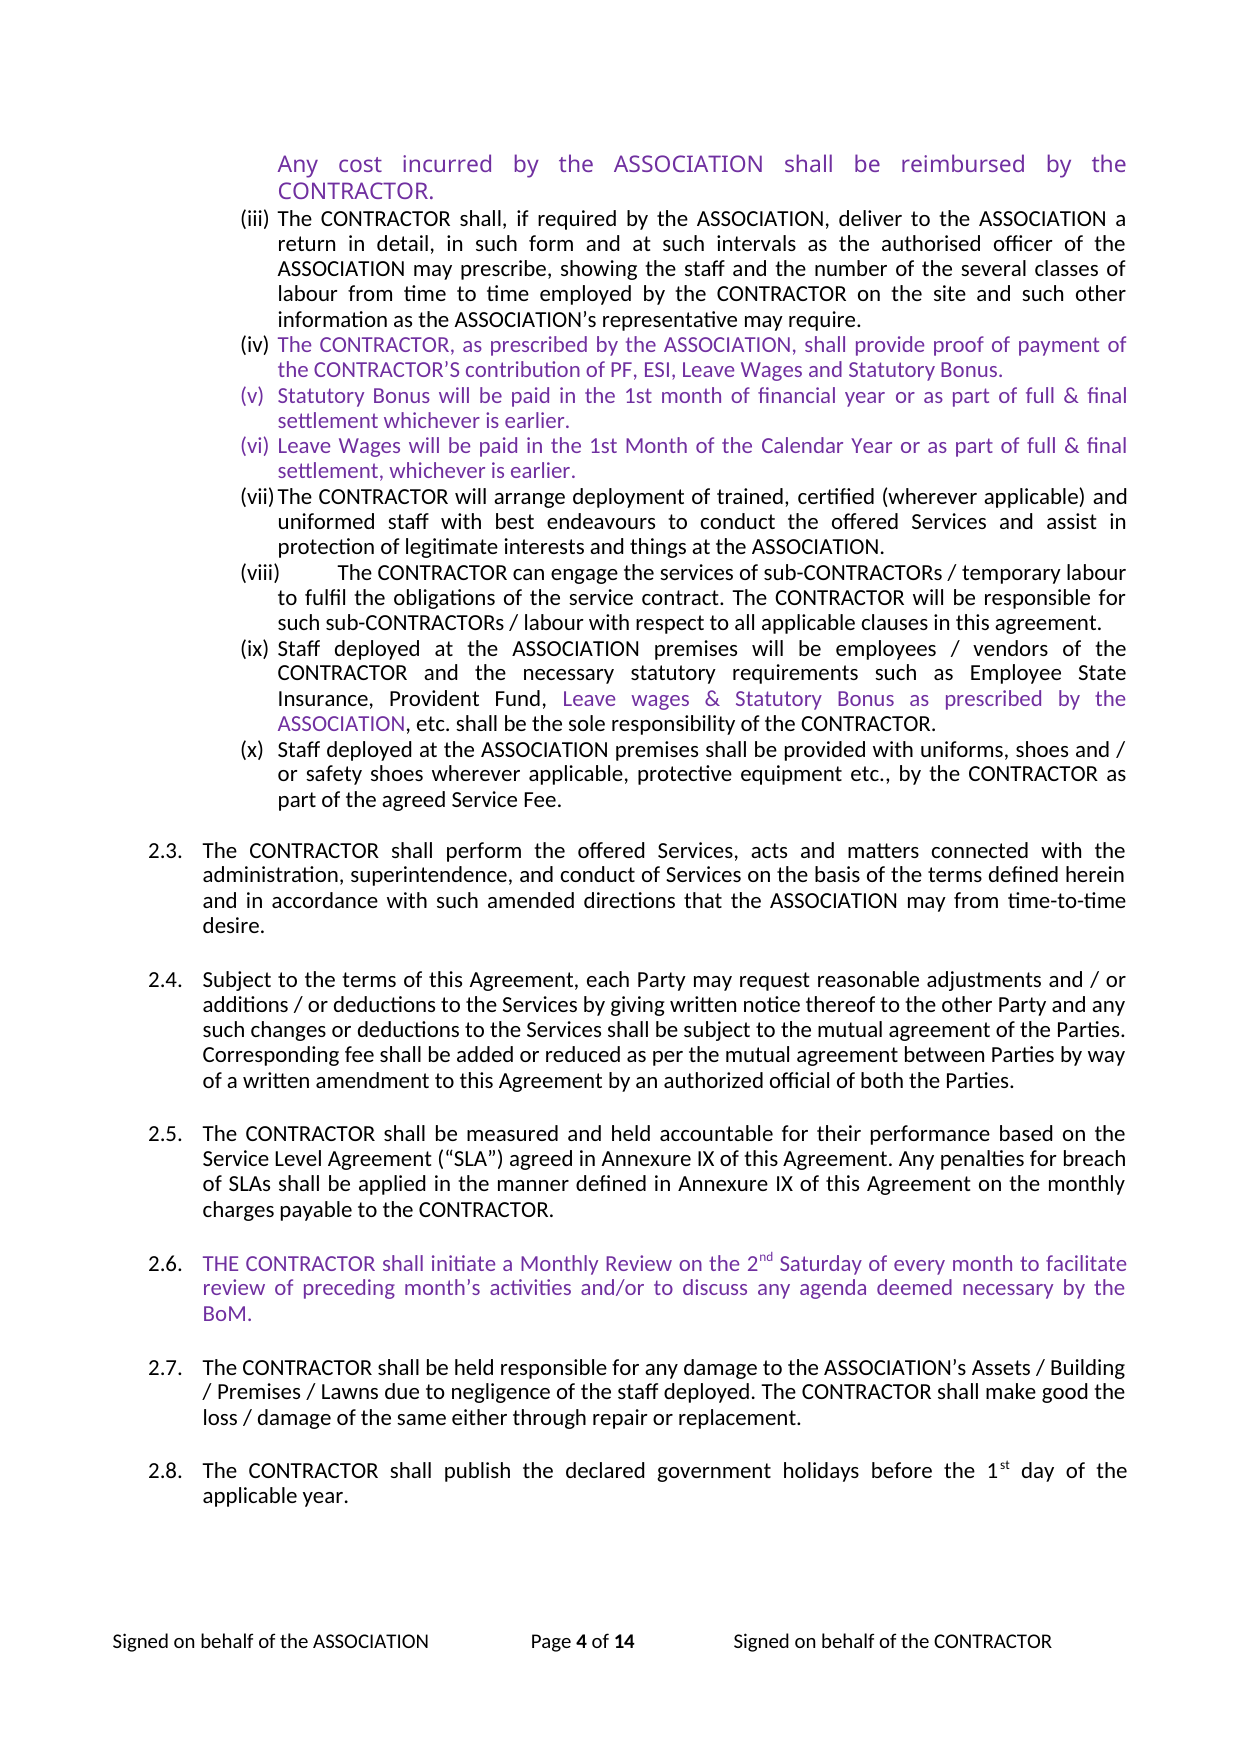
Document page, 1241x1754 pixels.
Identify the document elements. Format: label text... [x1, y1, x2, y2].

list The CONTRACTOR shall be measured and held accountable for their performance based on the Service Level Agreement (“SLA”) agreed in Annexure IX of this Agreement. Any penalties for breach of SLAs shall be applied in the manner defined in Annexure IX of this Agreement on the monthly charges payable to the CONTRACTOR. [148, 1122, 1128, 1223]
list Statutory Bonus will be paid in the 1st month of financial year or as part of full & final settlement whichever is earlier. [240, 383, 1128, 434]
list The CONTRACTOR, as prescribed by the ASSOCIATION, shall provide proof of payment of the CONTRACTOR’S contribution of PF, ESI, Leave Wages and Statutory Bonus. [240, 333, 1128, 383]
list Subject to the terms of this Agreement, each Party may request reasonable adjustments and / or additions / or deductions to the Services by giving written notice thereof to the other Party and any such changes or deductions to the Services shall be subject to the mutual agreement of the Parties. Corresponding fee shall be added or reduced as per the mutual agreement between Parties by way of a written amendment to this Agreement by an authorized official of both the Parties. [148, 967, 1128, 1094]
list Leave Wages will be paid in the 1st Month of the Calendar Year or as part of full & final settlement, whichever is earlier. [240, 434, 1128, 484]
list THE CONTRACTOR shall initiate a Monthly Review on the 2nd Saturday of every month to facilitate review of preceding month’s activities and/or to discuss any agenda deemed necessary by the BoM. [148, 1251, 1128, 1327]
list The CONTRACTOR shall be held responsible for any damage to the ASSOCIATION’s Assets / Building / Premises / Lawns due to negligence of the staff deployed. The CONTRACTOR shall make good the loss / damage of the same either through repair or replacement. [148, 1355, 1128, 1431]
list The CONTRACTOR shall perform the offered Services, acts and matters connected with the administration, superintendence, and conduct of Services on the basis of the terms defined herein and in accordance with such amended directions that the ASSOCIATION may from time-to-time desire. [148, 838, 1128, 939]
list The CONTRACTOR can engage the services of sub-CONTRACTORs / temporary labour to fulfil the obligations of the service contract. The CONTRACTOR will be responsible for such sub-CONTRACTORs / labour with respect to all applicable clauses in this agreement. [240, 560, 1128, 636]
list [240, 150, 1128, 206]
list The CONTRACTOR will arrange deployment of trained, certified (wherever applicable) and uniformed staff with best endeavours to conduct the offered Services and assist in protection of legitimate interests and things at the ASSOCIATION. [240, 484, 1128, 560]
list The CONTRACTOR shall, if required by the ASSOCIATION, deliver to the ASSOCIATION a return in detail, in such form and at such intervals as the authorised officer of the ASSOCIATION may prescribe, showing the staff and the number of the several classes of labour from time to time employed by the CONTRACTOR on the site and such other information as the ASSOCIATION’s representative may require. [240, 206, 1128, 333]
list Staff deployed at the ASSOCIATION premises will be employees / vendors of the CONTRACTOR and the necessary statutory requirements such as Employee State Insurance, Provident Fund, Leave wages & Statutory Bonus as prescribed by the ASSOCIATION, etc. shall be the sole responsibility of the CONTRACTOR. [240, 636, 1128, 737]
list Staff deployed at the ASSOCIATION premises shall be provided with uniforms, shoes and / or safety shoes wherever applicable, protective equipment etc., by the CONTRACTOR as part of the agreed Service Fee. [240, 737, 1128, 813]
list The CONTRACTOR shall publish the declared government holidays before the 1st day of the applicable year. [148, 1459, 1128, 1509]
